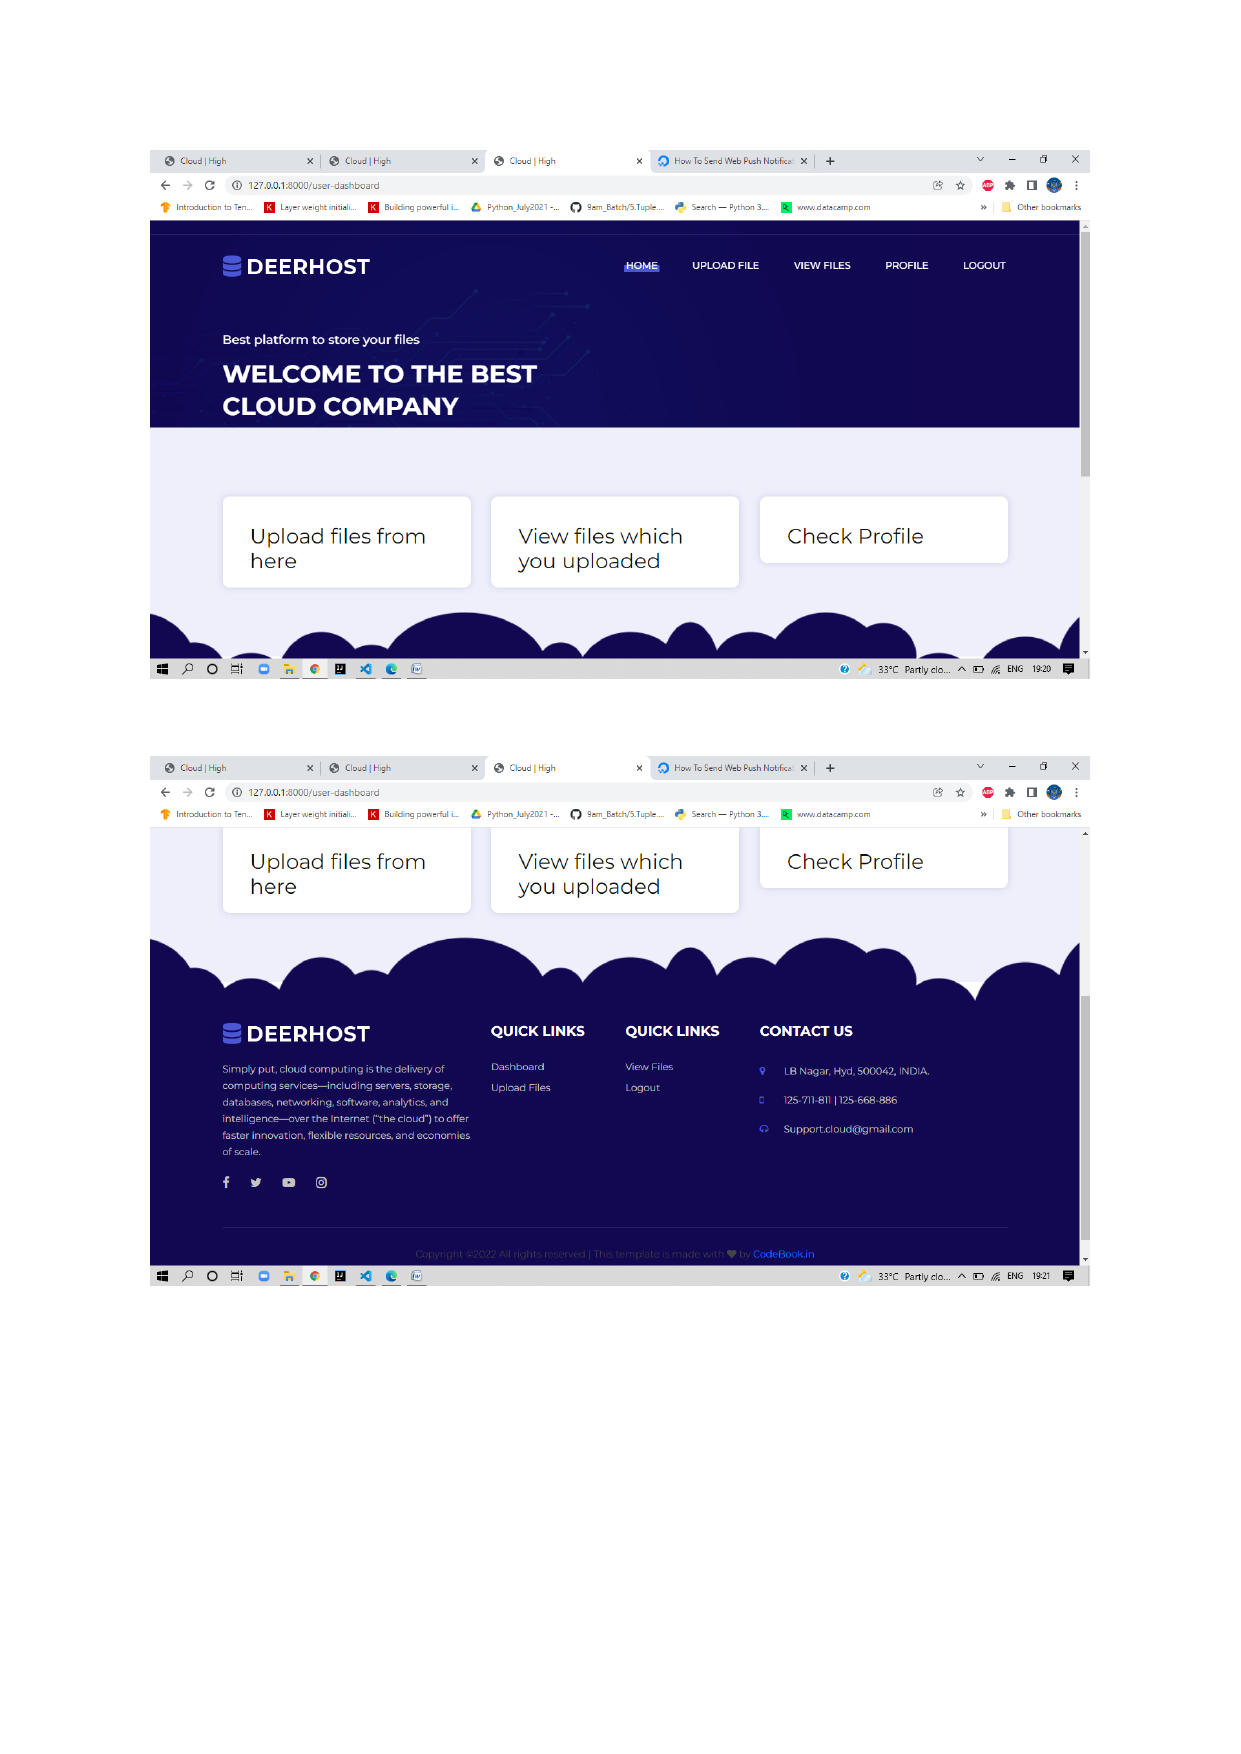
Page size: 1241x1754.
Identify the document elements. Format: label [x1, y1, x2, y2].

picture [150, 756, 1091, 1286]
picture [150, 150, 1091, 679]
